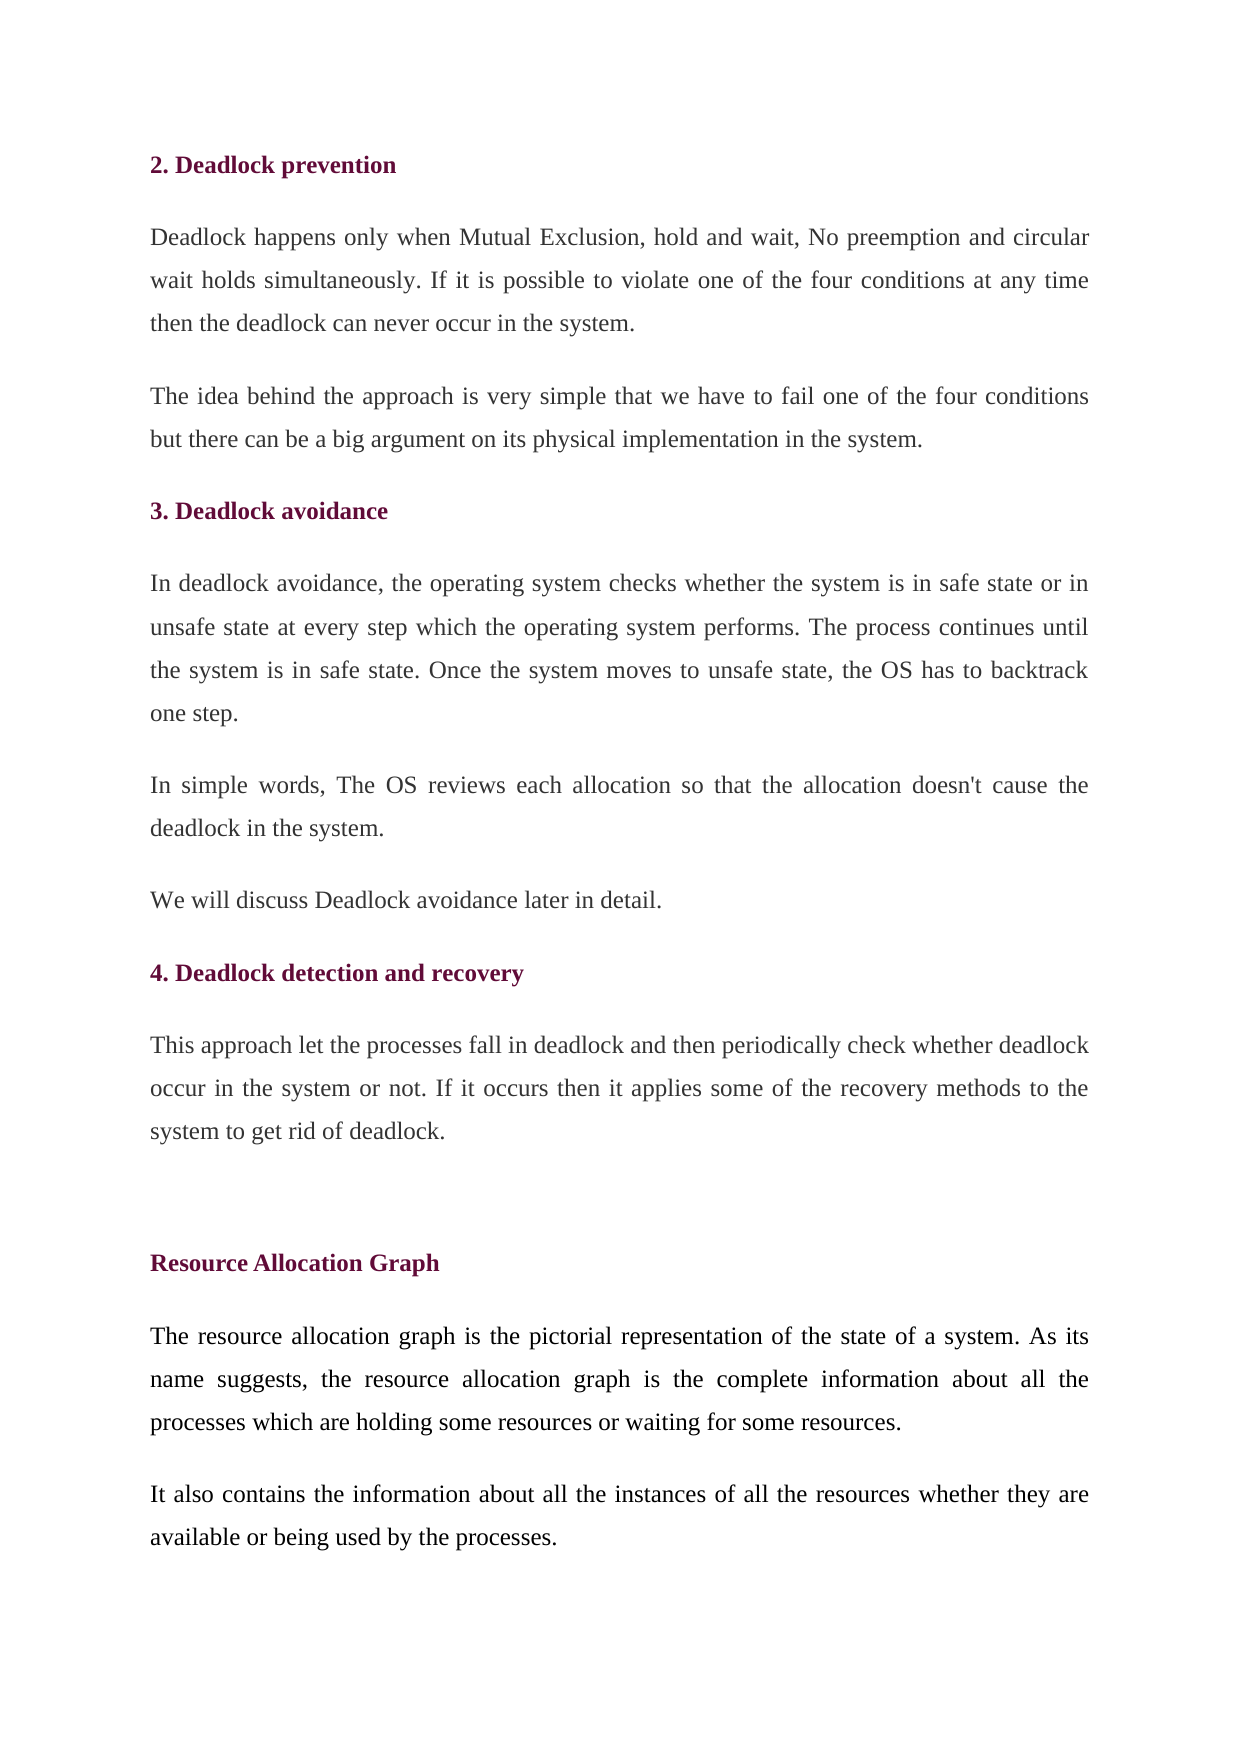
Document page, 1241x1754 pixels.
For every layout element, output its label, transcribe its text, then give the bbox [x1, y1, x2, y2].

text This approach let the processes fall in deadlock and then periodically check whether deadlock occur in the system or not. If it occurs then it applies some of the recovery methods to the system to get rid of deadlock. [150, 1030, 1090, 1145]
subtitle 2. Deadlock prevention [150, 150, 1090, 179]
subtitle 3. Deadlock avoidance [150, 496, 1090, 525]
text In deadlock avoidance, the operating system checks whether the system is in safe state or in unsafe state at every step which the operating system performs. The process continues until the system is in safe state. Once the system moves to unsafe state, the OS has to backtrack one step. [150, 568, 1090, 727]
text Deadlock happens only when Mutual Exclusion, hold and wait, No preemption and circular wait holds simultaneously. If it is possible to violate one of the four conditions at any time then the deadlock can never occur in the system. [150, 222, 1090, 337]
text The resource allocation graph is the pictorial representation of the state of a system. As its name suggests, the resource allocation graph is the complete information about all the processes which are holding some resources or waiting for some resources. [150, 1321, 1090, 1436]
subtitle Resource Allocation Graph [150, 1248, 1090, 1277]
subtitle 4. Deadlock detection and recovery [150, 958, 1090, 987]
text The idea behind the approach is very simple that we have to fail one of the four conditions but there can be a big argument on its physical implementation in the system. [150, 381, 1090, 453]
text In simple words, The OS reviews each allocation so that the allocation doesn't cause the deadlock in the system. [150, 770, 1090, 842]
text It also contains the information about all the instances of all the resources whether they are available or being used by the processes. [150, 1479, 1090, 1551]
text We will discuss Deadlock avoidance later in detail. [150, 886, 1090, 914]
